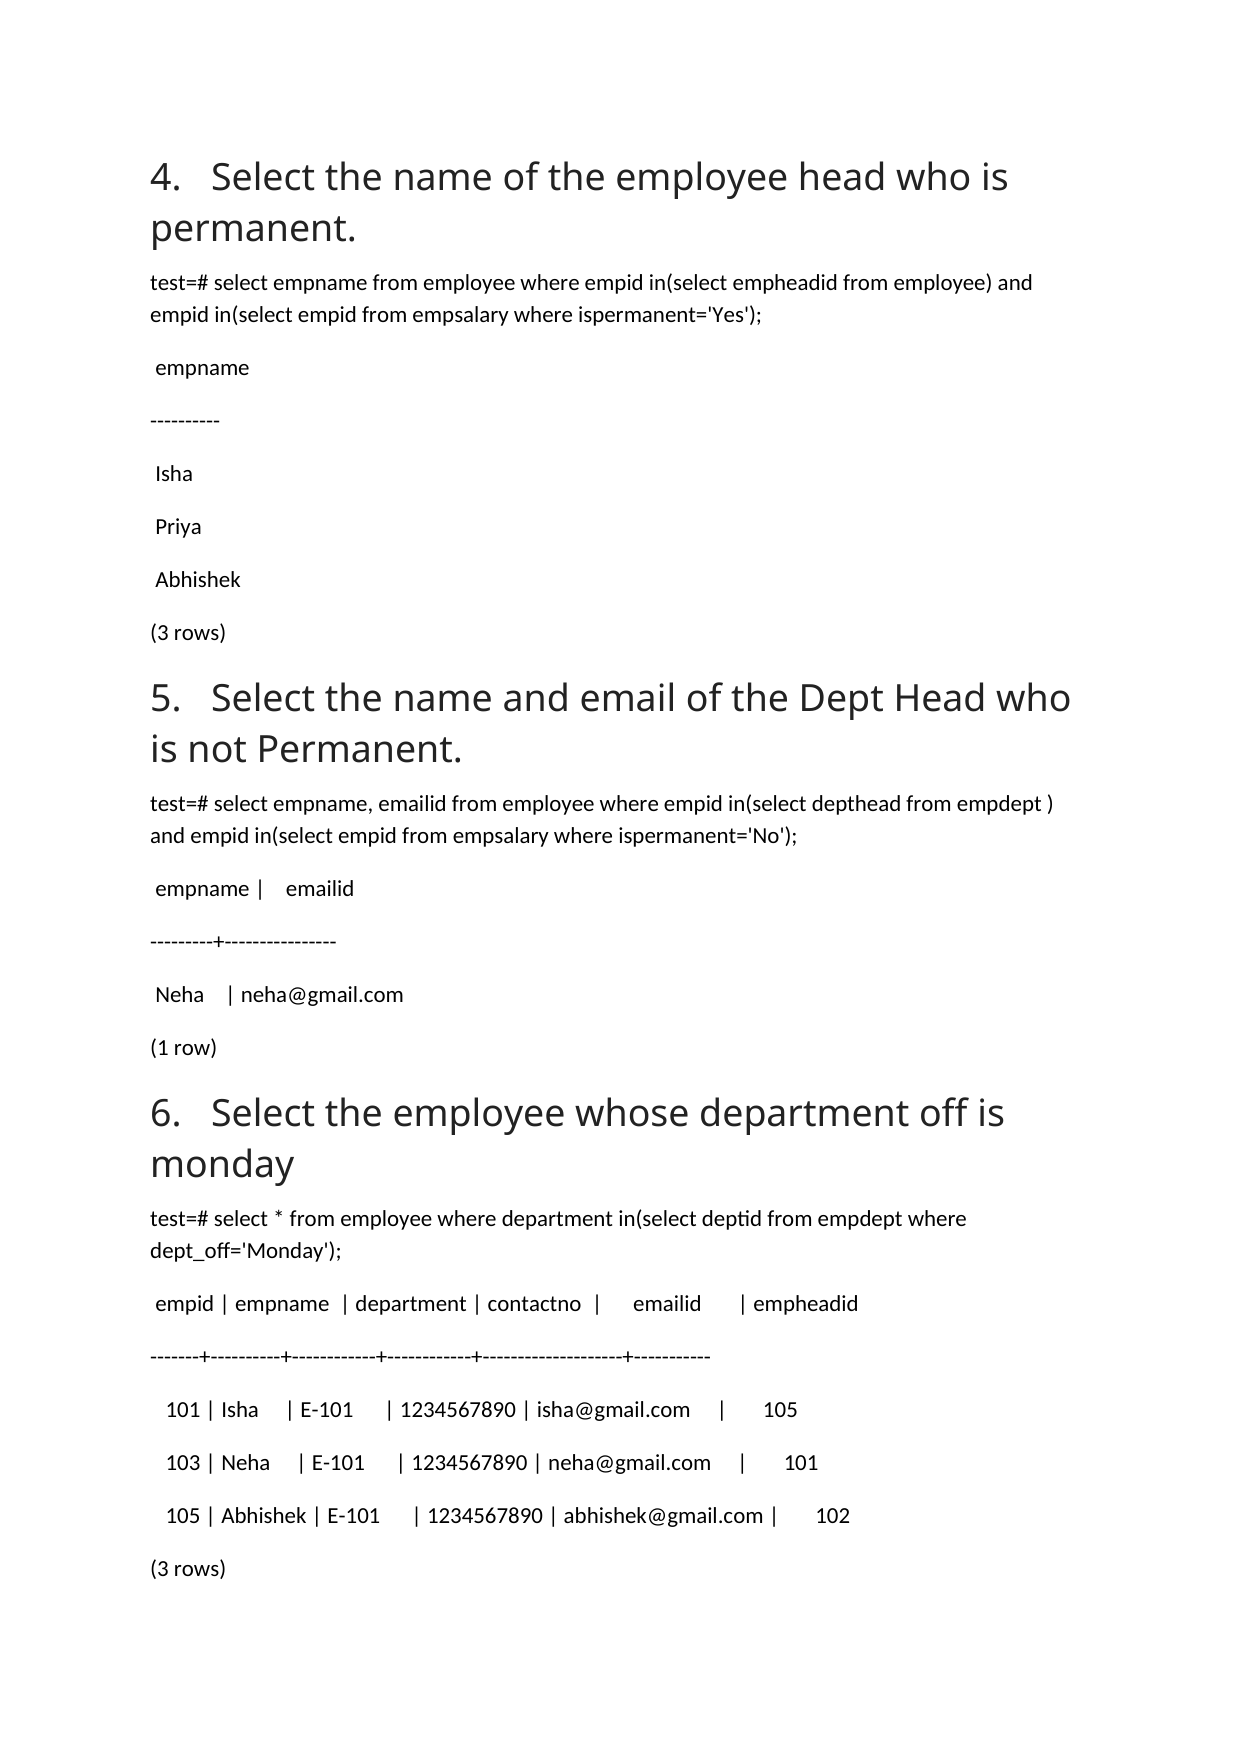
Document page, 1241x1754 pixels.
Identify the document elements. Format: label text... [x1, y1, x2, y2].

text empid | empname | department | contactno | emailid | empheadid [150, 1289, 1090, 1317]
text (3 rows) [150, 618, 1090, 646]
text (3 rows) [150, 1554, 1090, 1582]
text 105 | Abhishek | E-101 | 1234567890 | abhishek@gmail.com | 102 [150, 1501, 1090, 1529]
text ---------+---------------- [150, 927, 1090, 955]
text 101 | Isha | E-101 | 1234567890 | isha@gmail.com | 105 [150, 1395, 1090, 1423]
subtitle 5. Select the name and email of the Dept Head who is not Permanent. [150, 671, 1090, 773]
text Priya [150, 512, 1090, 540]
text Isha [150, 459, 1090, 487]
text Abhishek [150, 565, 1090, 593]
text test=# select empname, emailid from employee where empid in(select depthead from empdept ) and empid in(select empid from empsalary where ispermanent='No'); [150, 789, 1090, 849]
text test=# select * from employee where department in(select deptid from empdept where dept_off='Monday'); [150, 1204, 1090, 1264]
text -------+----------+------------+------------+--------------------+----------- [150, 1342, 1090, 1370]
text (1 row) [150, 1033, 1090, 1061]
subtitle 4. Select the name of the employee head who is permanent. [150, 150, 1090, 252]
text empname [150, 353, 1090, 381]
text Neha | neha@gmail.com [150, 980, 1090, 1008]
subtitle 6. Select the employee whose department off is monday [150, 1086, 1090, 1188]
text ---------- [150, 406, 1090, 434]
text empname | emailid [150, 874, 1090, 902]
text 103 | Neha | E-101 | 1234567890 | neha@gmail.com | 101 [150, 1448, 1090, 1476]
text test=# select empname from employee where empid in(select empheadid from employee) and empid in(select empid from empsalary where ispermanent='Yes'); [150, 268, 1090, 328]
